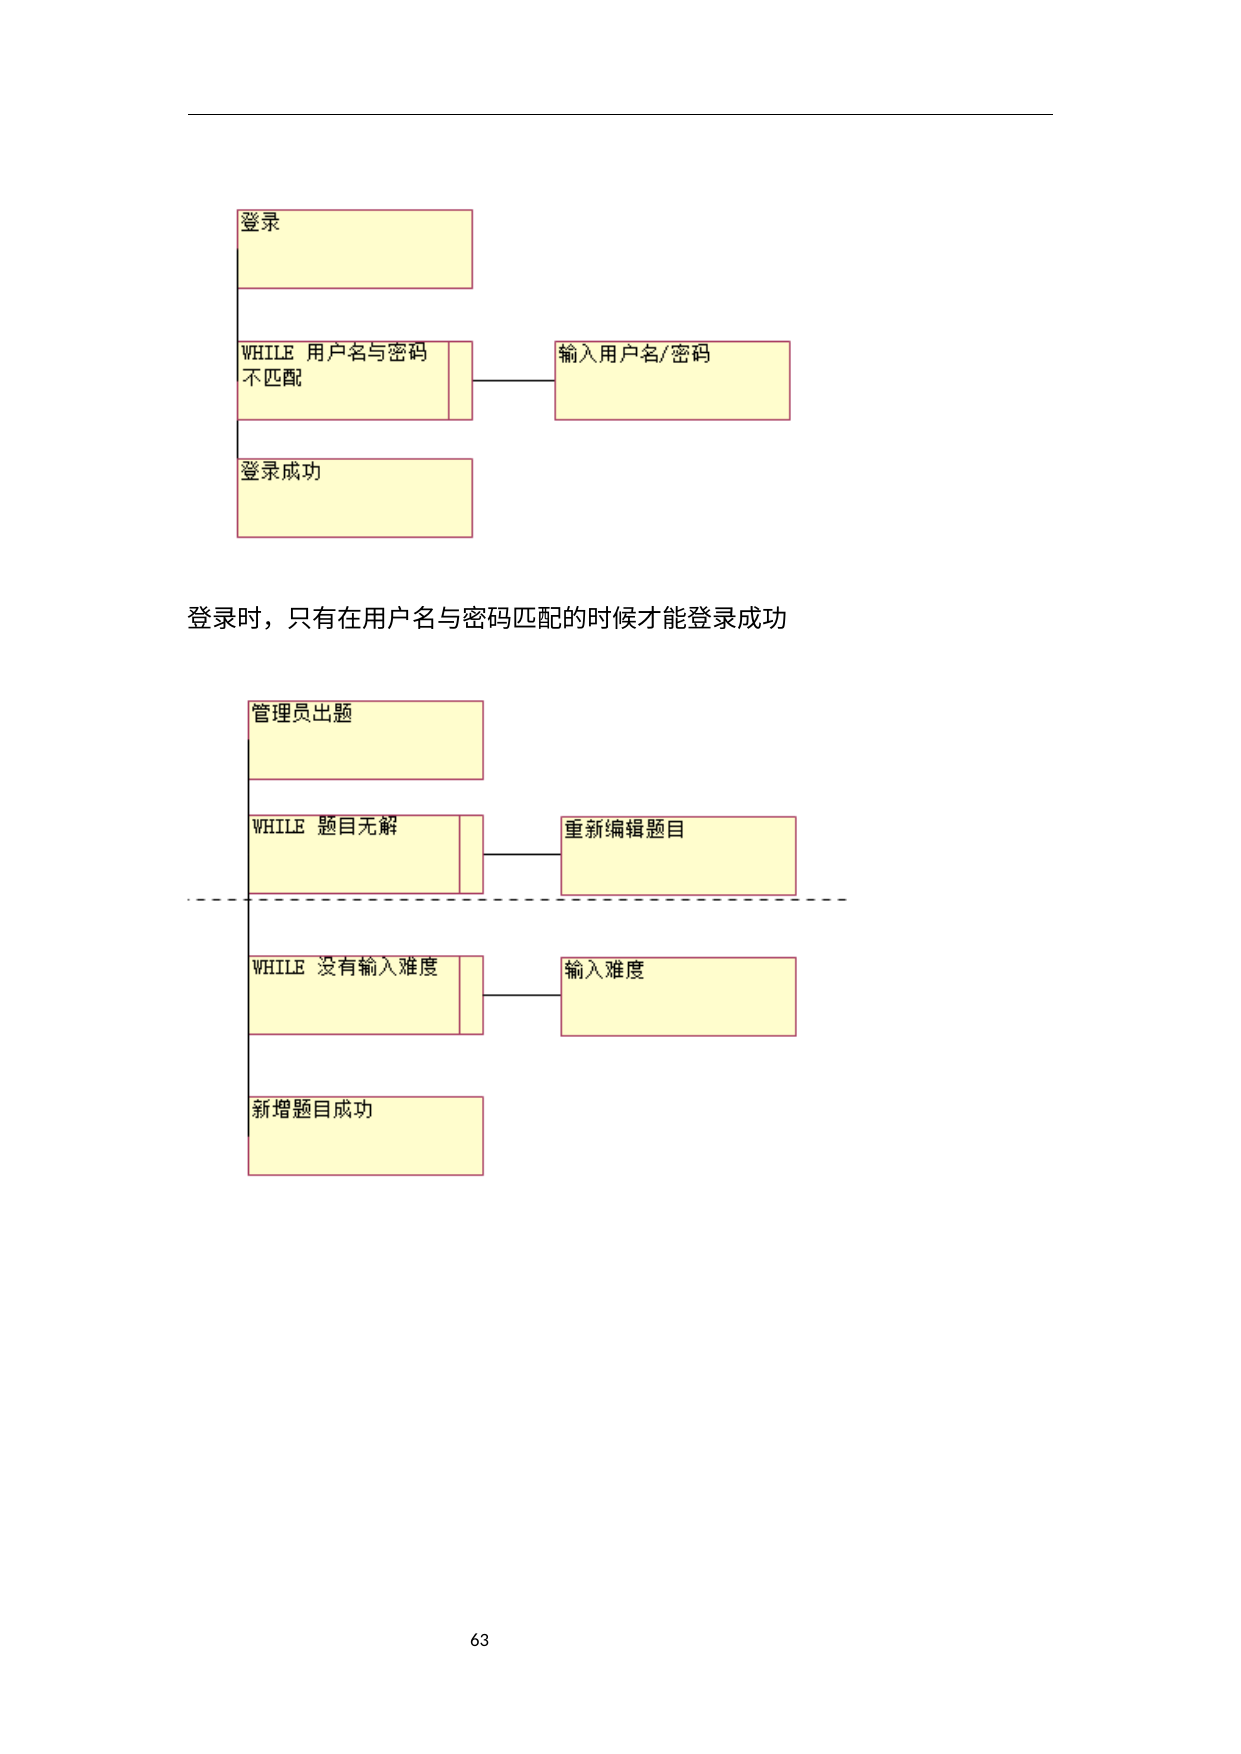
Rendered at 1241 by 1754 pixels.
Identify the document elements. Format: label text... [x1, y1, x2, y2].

picture [187, 162, 841, 579]
text 登录时，只有在用户名与密码匹配的时候才能登录成功 [187, 584, 1053, 649]
picture [187, 649, 847, 1245]
